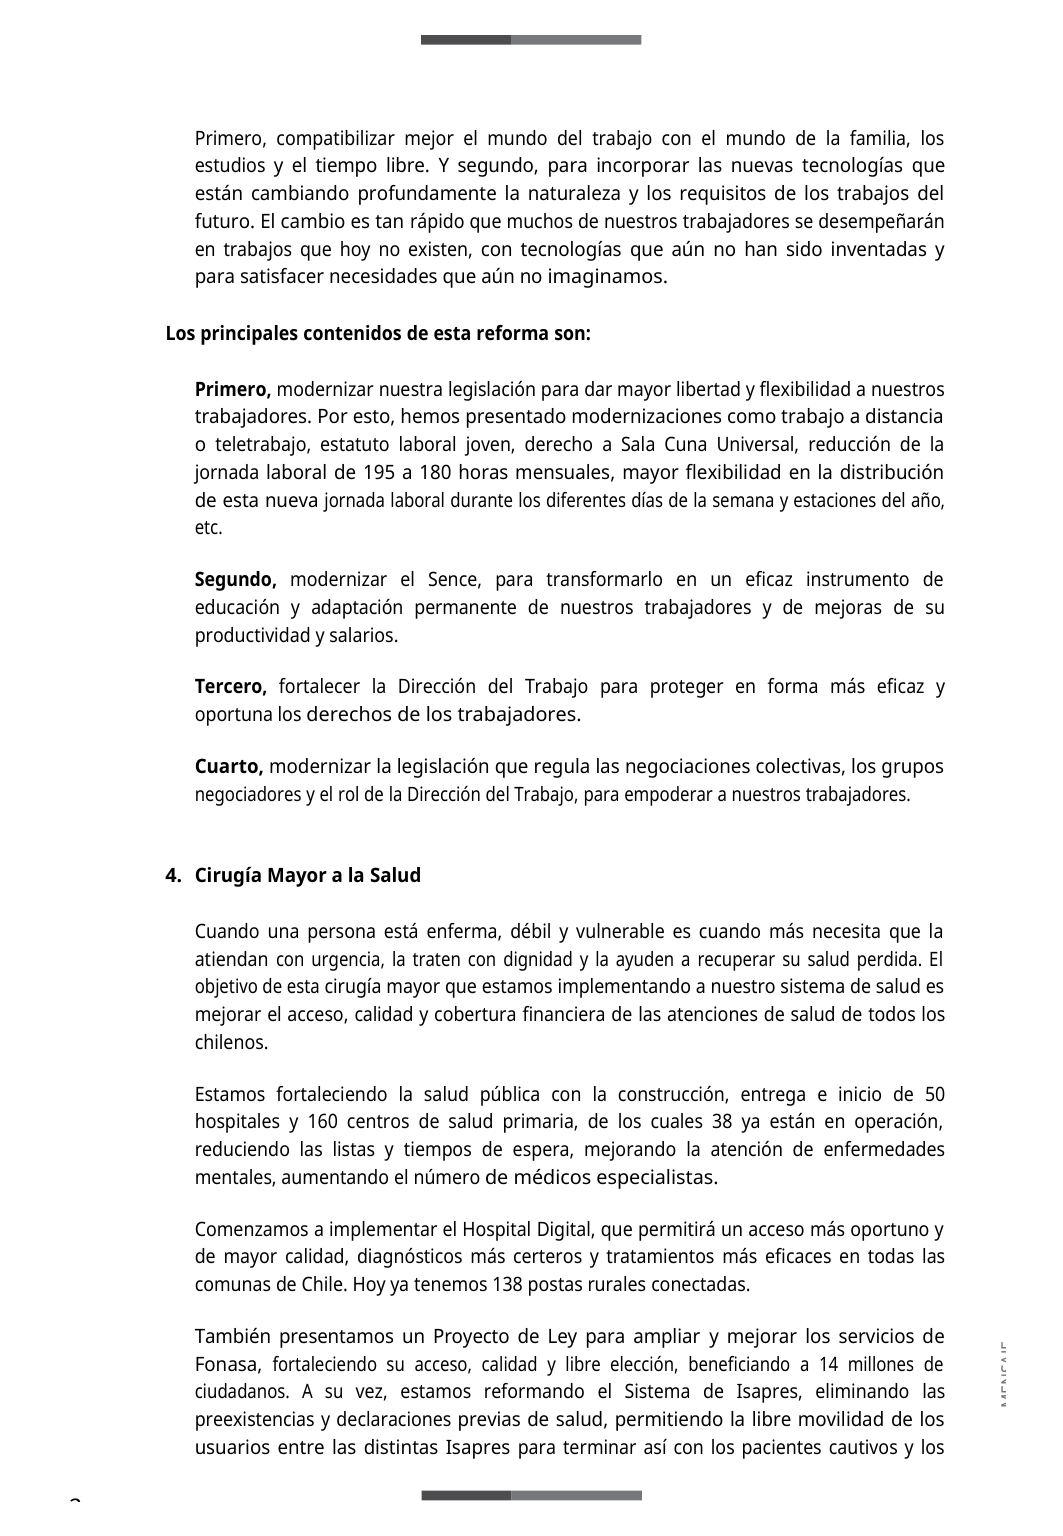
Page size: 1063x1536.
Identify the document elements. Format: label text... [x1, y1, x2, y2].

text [194, 1322, 945, 1460]
text Cuarto, modernizar la legislación que regula las negociaciones colectivas, los grupos negociadores y el rol de la Dirección del Trabajo, para empoderar a nuestros trabajadores. [194, 752, 945, 807]
text Cuando una persona está enferma, débil y vulnerable es cuando más necesita que la atiendan con urgencia, la traten con dignidad y la ayuden a recuperar su salud perdida. El objetivo de esta cirugía mayor que estamos implementando a nuestro sistema de salud es mejorar el acceso, calidad y cobertura financiera de las atenciones de salud de todos los chilenos. [194, 917, 945, 1055]
text Estamos fortaleciendo la salud pública con la construcción, entrega e inicio de 50 hospitales y 160 centros de salud primaria, de los cuales 38 ya están en operación, reduciendo las listas y tiempos de espera, mejorando la atención de enfermedades mentales, aumentando el número de médicos especialistas. [194, 1080, 945, 1190]
text Tercero, fortalecer la Dirección del Trabajo para proteger en forma más eficaz y oportuna los derechos de los trabajadores. [194, 673, 945, 727]
subtitle Los principales contenidos de esta reforma son: [165, 319, 957, 346]
text Comenzamos a implementar el Hospital Digital, que permitirá un acceso más oportuno y de mayor calidad, diagnósticos más certeros y tratamientos más eficaces en todas las comunas de Chile. Hoy ya tenemos 138 postas rurales conectadas. [194, 1215, 945, 1297]
text Primero, compatibilizar mejor el mundo del trabajo con el mundo de la familia, los estudios y el tiempo libre. Y segundo, para incorporar las nuevas tecnologías que están cambiando profundamente la naturaleza y los requisitos de los trabajos del futuro. El cambio es tan rápido que muchos de nuestros trabajadores se desempeñarán en trabajos que hoy no existen, con tecnologías que aún no han sido inventadas y para satisfacer necesidades que aún no imaginamos. [194, 124, 945, 289]
text Segundo, modernizar el Sence, para transformarlo en un eficaz instrumento de educación y adaptación permanente de nuestros trabajadores y de mejoras de su productividad y salarios. [194, 566, 945, 648]
text Primero, modernizar nuestra legislación para dar mayor libertad y flexibilidad a nuestros trabajadores. Por esto, hemos presentado modernizaciones como trabajo a distancia o teletrabajo, estatuto laboral joven, derecho a Sala Cuna Universal, reducción de la jornada laboral de 195 a 180 horas mensuales, mayor flexibilidad en la distribución de esta nueva jornada laboral durante los diferentes días de la semana y estaciones del año, etc. [194, 375, 945, 541]
subtitle Cirugía Mayor a la Salud [165, 861, 957, 888]
